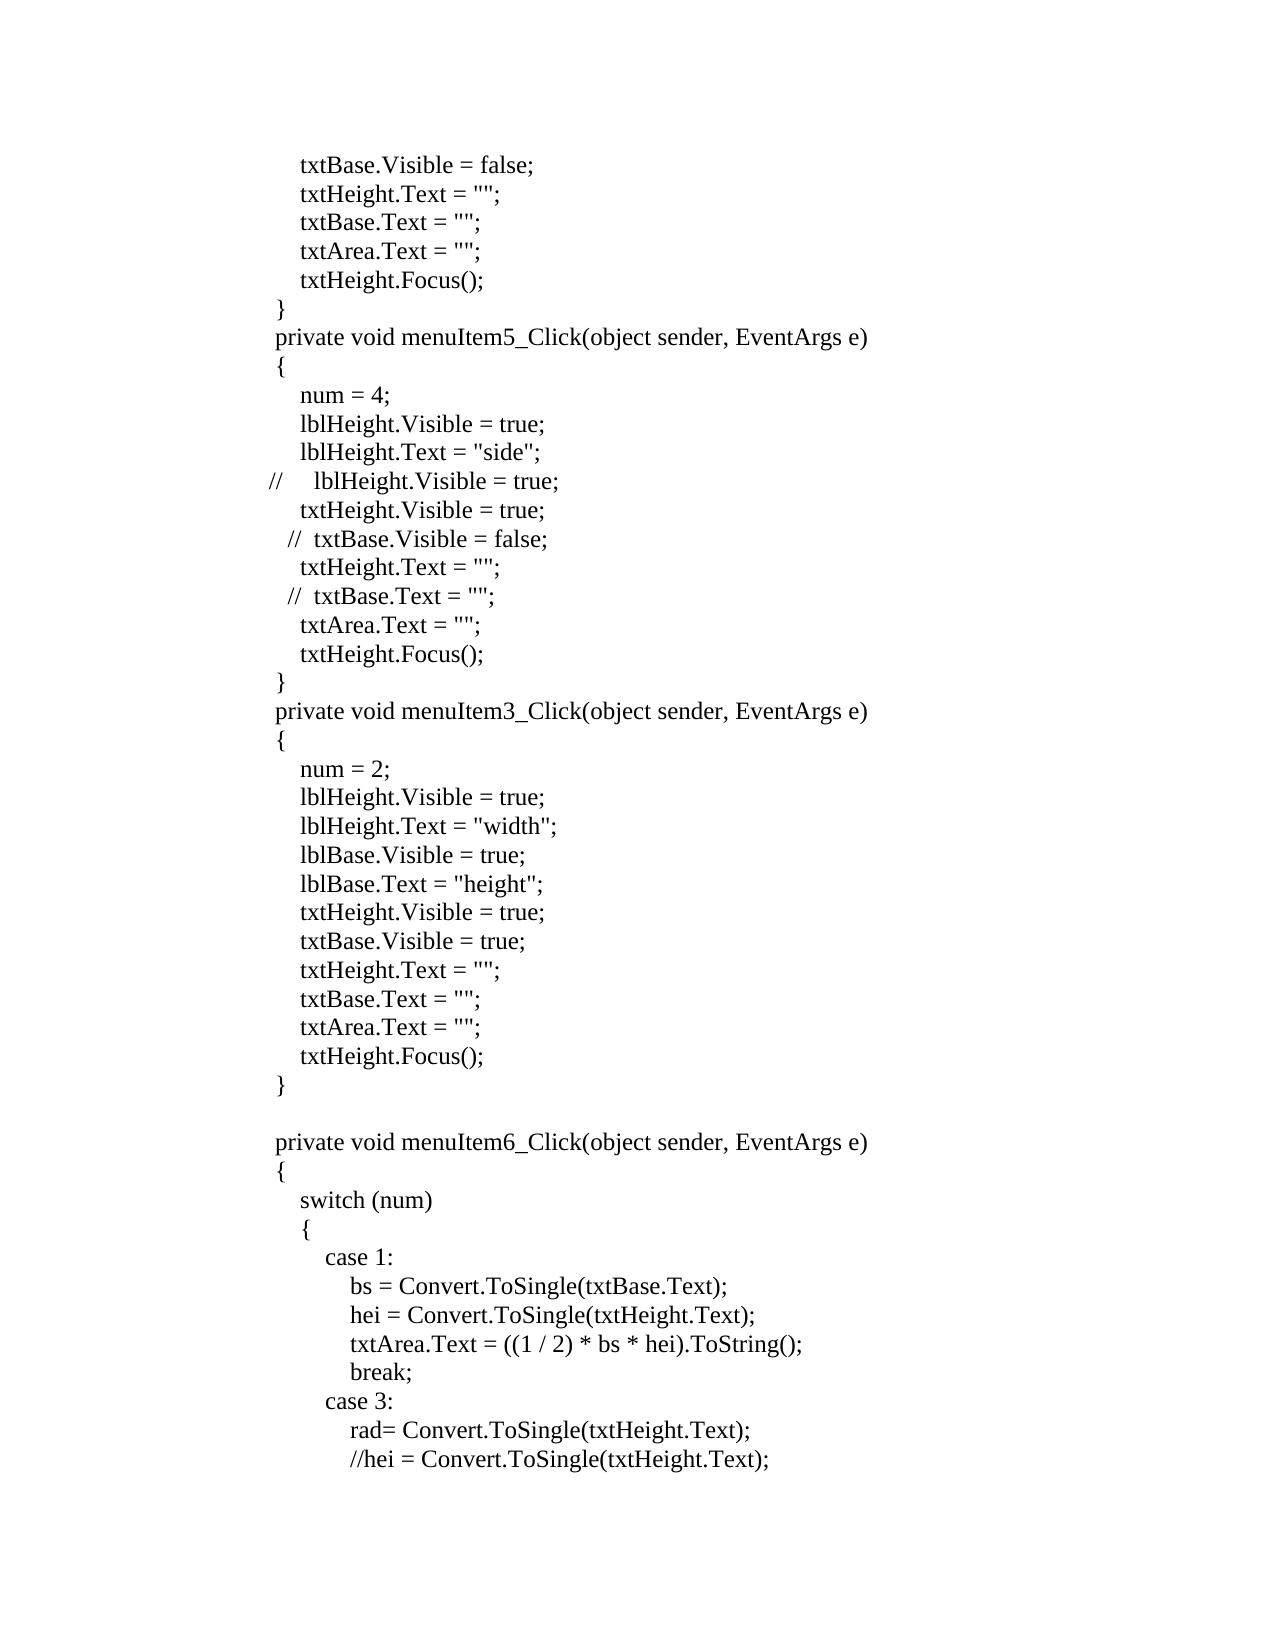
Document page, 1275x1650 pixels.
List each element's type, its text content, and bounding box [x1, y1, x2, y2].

text lblHeight.Visible = true; [225, 409, 1209, 437]
text // txtBase.Visible = false; [225, 524, 1209, 552]
text rad= Convert.ToSingle(txtHeight.Text); [225, 1415, 1209, 1444]
text txtArea.Text = ""; [225, 1012, 1209, 1041]
text txtArea.Text = ((1 / 2) * bs * hei).ToString(); [225, 1329, 1209, 1357]
text switch (num) [225, 1185, 1209, 1214]
text lblHeight.Text = "side"; [225, 437, 1209, 466]
text private void menuItem5_Click(object sender, EventArgs e) [225, 322, 1209, 351]
text lblHeight.Visible = true; [225, 782, 1209, 811]
text txtHeight.Text = ""; [225, 179, 1209, 207]
text lblHeight.Text = "width"; [225, 811, 1209, 840]
text } [225, 1070, 1209, 1099]
text txtBase.Visible = false; [225, 150, 1209, 179]
text } [225, 294, 1209, 322]
text txtBase.Visible = true; [225, 926, 1209, 955]
text txtHeight.Focus(); [225, 639, 1209, 667]
text hei = Convert.ToSingle(txtHeight.Text); [225, 1300, 1209, 1329]
text txtHeight.Visible = true; [225, 495, 1209, 524]
text { [225, 1214, 1209, 1242]
text txtBase.Text = ""; [225, 984, 1209, 1012]
text txtHeight.Text = ""; [225, 552, 1209, 581]
text txtHeight.Focus(); [225, 1041, 1209, 1070]
text case 1: [225, 1242, 1209, 1271]
text case 3: [225, 1386, 1209, 1415]
text private void menuItem3_Click(object sender, EventArgs e) [225, 696, 1209, 725]
text bs = Convert.ToSingle(txtBase.Text); [225, 1271, 1209, 1300]
text lblBase.Text = "height"; [225, 869, 1209, 897]
text //hei = Convert.ToSingle(txtHeight.Text); [225, 1444, 1209, 1472]
text { [225, 1156, 1209, 1185]
text num = 2; [225, 754, 1209, 782]
text break; [225, 1357, 1209, 1386]
text { [225, 725, 1209, 754]
text private void menuItem6_Click(object sender, EventArgs e) [225, 1127, 1209, 1156]
text // lblHeight.Visible = true; [225, 466, 1209, 495]
text txtArea.Text = ""; [225, 236, 1209, 265]
text { [225, 351, 1209, 380]
text // txtBase.Text = ""; [225, 581, 1209, 610]
text txtHeight.Visible = true; [225, 897, 1209, 926]
text txtArea.Text = ""; [225, 610, 1209, 639]
text txtHeight.Text = ""; [225, 955, 1209, 984]
text } [225, 667, 1209, 696]
text lblBase.Visible = true; [225, 840, 1209, 869]
text num = 4; [225, 380, 1209, 409]
text txtBase.Text = ""; [225, 207, 1209, 236]
text txtHeight.Focus(); [225, 265, 1209, 294]
